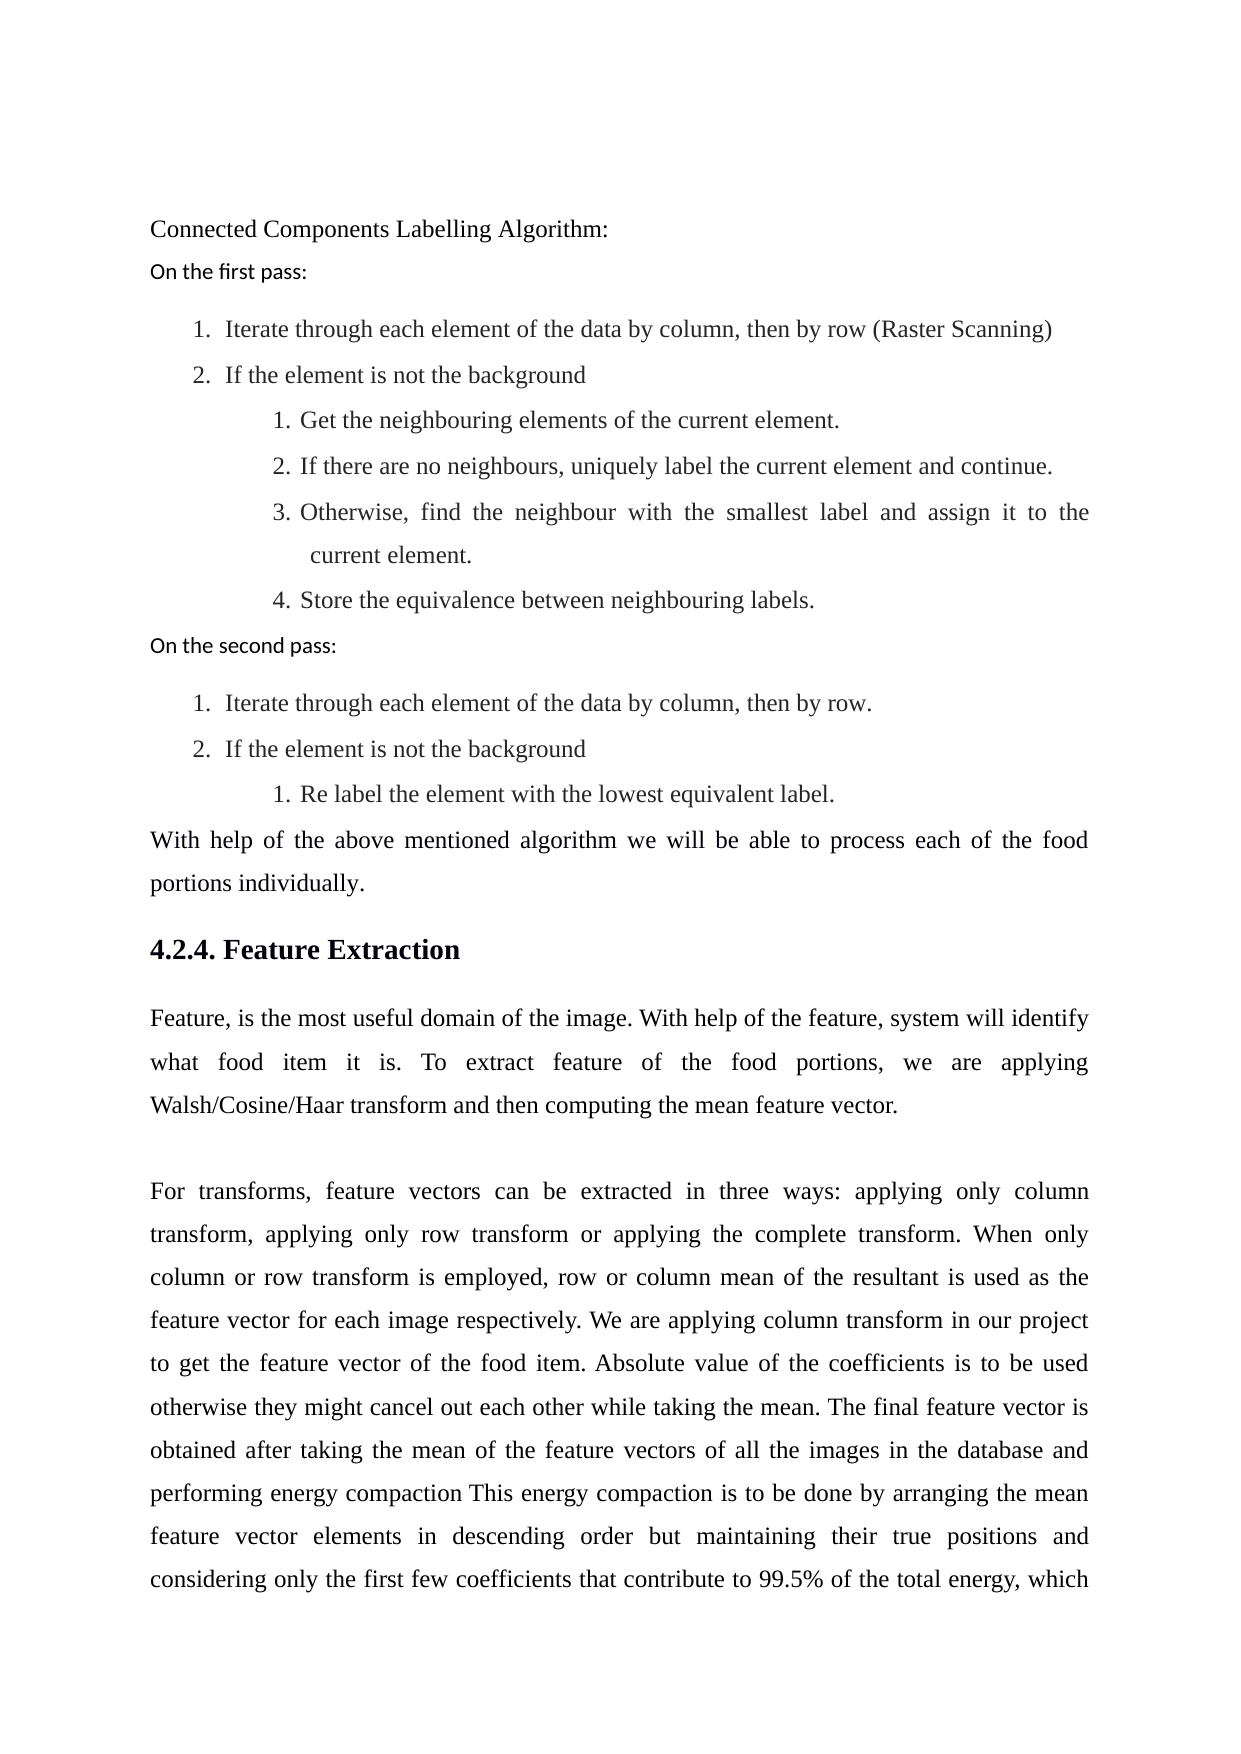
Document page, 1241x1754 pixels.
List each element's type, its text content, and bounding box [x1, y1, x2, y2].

list Iterate through each element of the data by column, then by row. [192, 688, 1090, 717]
list Store the equivalence between neighbouring labels. [272, 586, 1090, 614]
list If the element is not the background [192, 360, 1090, 389]
text Connected Components Labelling Algorithm: [150, 214, 1090, 243]
list If there are no neighbours, uniquely label the current element and continue. [272, 451, 1090, 480]
text On the second pass: [150, 631, 1090, 659]
text With help of the above mentioned algorithm we will be able to process each of the food portions individually. [150, 825, 1090, 897]
list If the element is not the background [192, 734, 1090, 763]
text Feature, is the most useful domain of the image. With help of the feature, system will identify what food item it is. To extract feature of the food portions, we are applying Walsh/Cosine/Haar transform and then computing the mean feature vector. [150, 1003, 1090, 1118]
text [150, 1176, 1090, 1593]
list Re label the element with the lowest equivalent label. [272, 779, 1090, 808]
list Get the neighbouring elements of the current element. [272, 406, 1090, 434]
list Iterate through each element of the data by column, then by row (Raster Scanning) [192, 314, 1090, 343]
list Otherwise, find the neighbour with the smallest label and assign it to the current element. [272, 497, 1090, 569]
text 4.2.4. Feature Extraction [150, 932, 1090, 966]
text On the first pass: [150, 257, 1090, 285]
